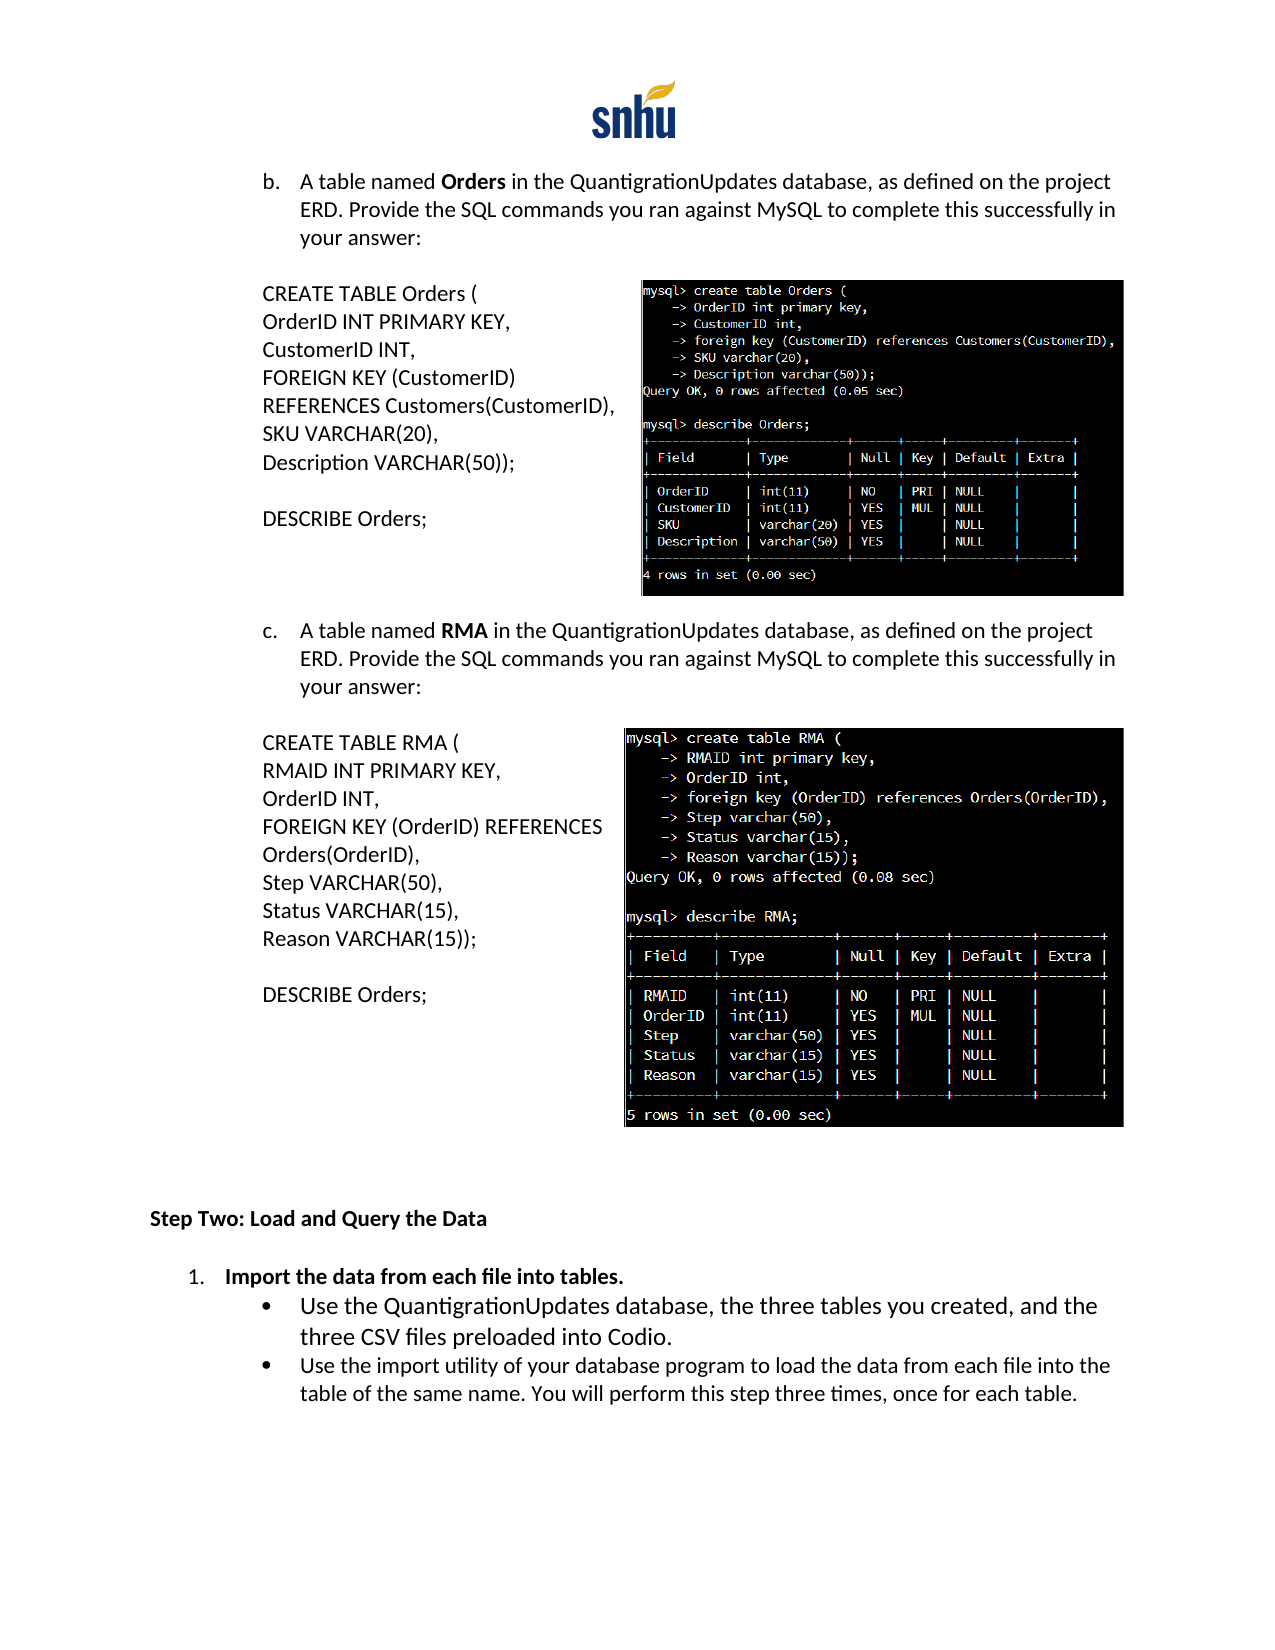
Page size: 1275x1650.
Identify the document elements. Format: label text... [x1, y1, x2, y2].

list Use the import utility of your database program to load the data from each file into the table of the same name. You will perform this step three times, once for each table. [262, 1351, 1125, 1407]
list Import the data from each file into tables. [187, 1262, 1125, 1290]
text Step VARCHAR(50), [262, 868, 624, 896]
list Use the QuantigrationUpdates database, the three tables you created, and the three CSV files preloaded into Codio. [262, 1290, 1125, 1351]
text Status VARCHAR(15), [262, 896, 624, 924]
list A table named Orders in the QuantigrationUpdates database, as defined on the project ERD. Provide the SQL commands you ran against MySQL to complete this successfully in your answer: [262, 167, 1125, 251]
text DESCRIBE Orders; [262, 504, 641, 532]
subtitle Step Two: Load and Query the Data [150, 1204, 1125, 1232]
text RMAID INT PRIMARY KEY, [262, 756, 624, 784]
text FOREIGN KEY (CustomerID) REFERENCES Customers(CustomerID), [262, 363, 641, 419]
picture [641, 280, 1124, 596]
text OrderID INT PRIMARY KEY, [262, 307, 641, 336]
text FOREIGN KEY (OrderID) REFERENCES Orders(OrderID), [262, 812, 624, 868]
text CREATE TABLE RMA ( [262, 728, 624, 756]
list A table named RMA in the QuantigrationUpdates database, as defined on the project ERD. Provide the SQL commands you ran against MySQL to complete this successfully in your answer: [262, 616, 1125, 700]
text Description VARCHAR(50)); [262, 448, 641, 476]
text OrderID INT, [262, 784, 624, 812]
picture [624, 728, 1124, 1127]
text SKU VARCHAR(20), [262, 419, 641, 448]
text Reason VARCHAR(15)); [262, 924, 624, 952]
text DESCRIBE Orders; [262, 980, 624, 1008]
text CREATE TABLE Orders ( [262, 279, 1125, 307]
picture [573, 75, 702, 147]
text CustomerID INT, [262, 336, 641, 363]
